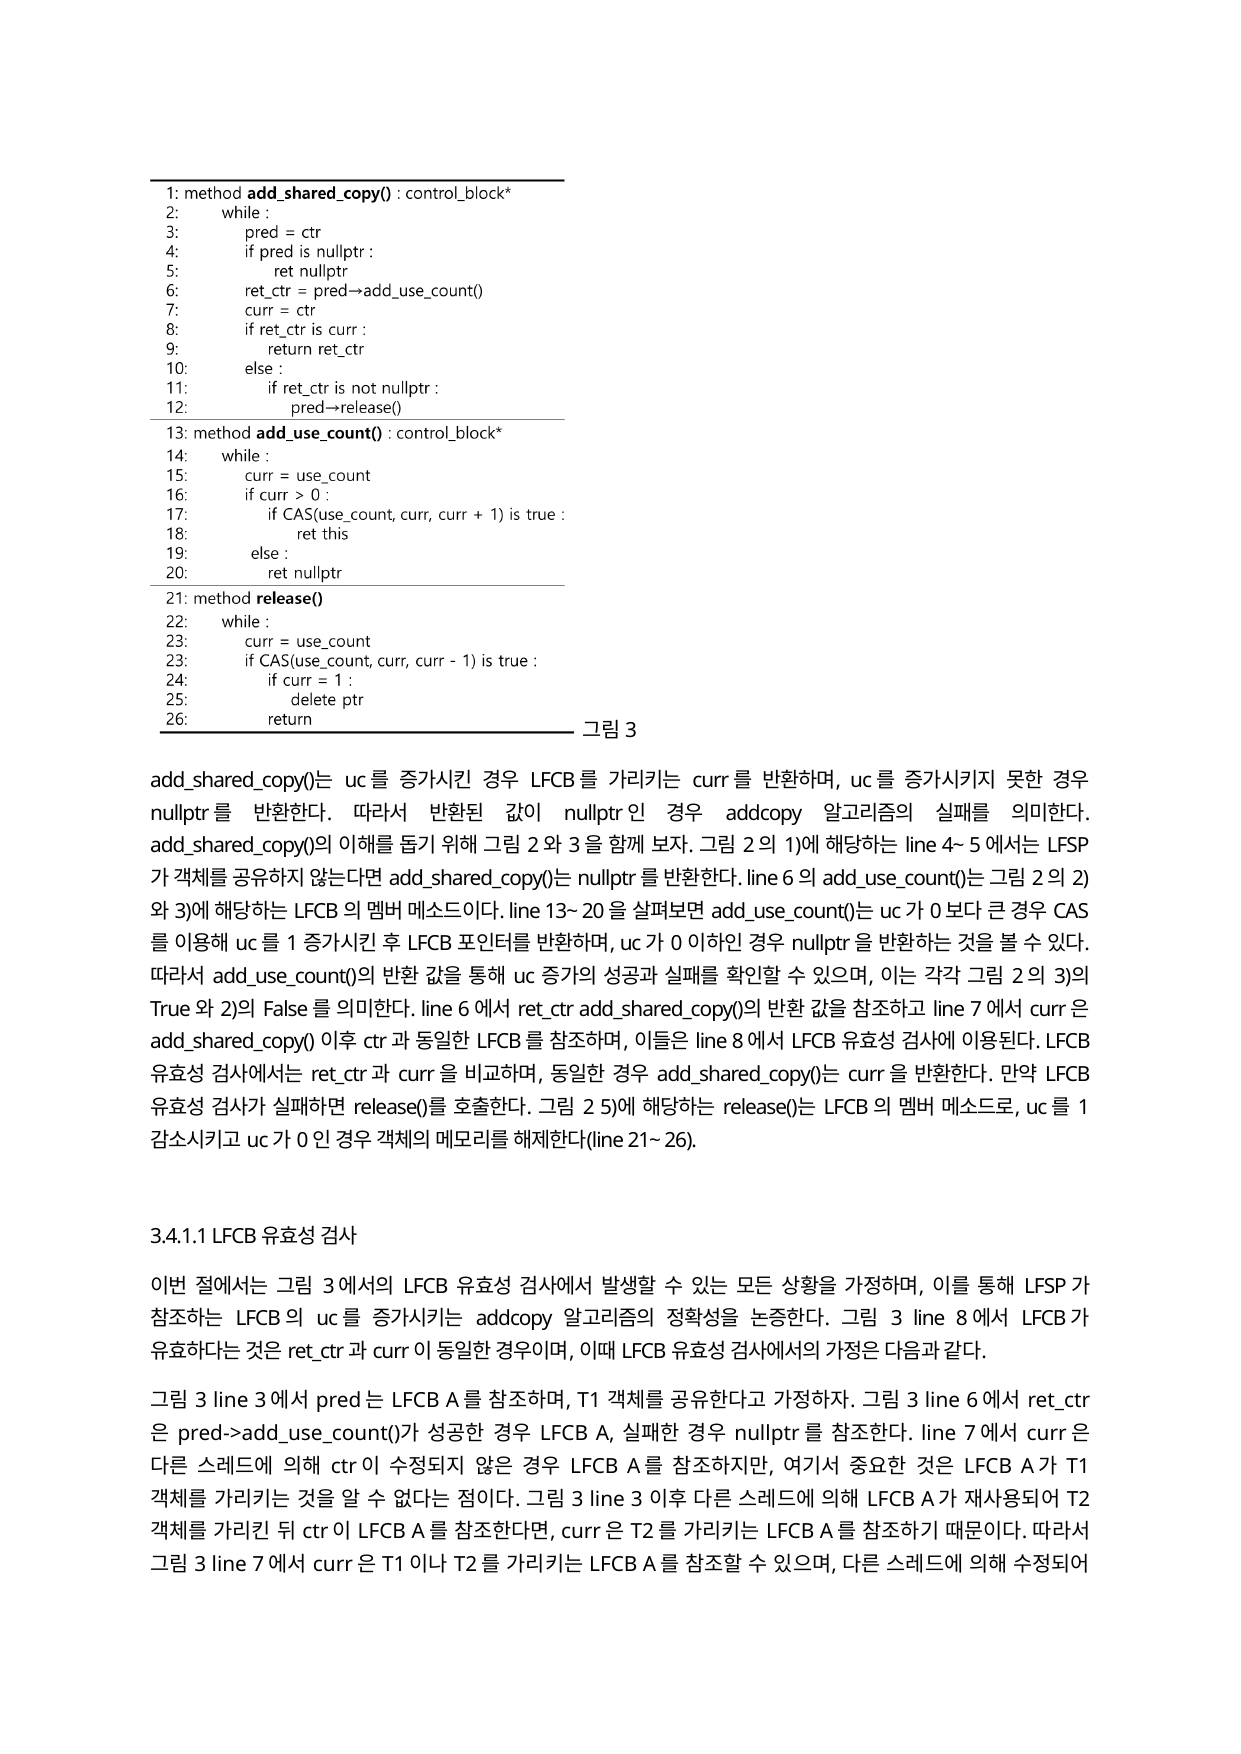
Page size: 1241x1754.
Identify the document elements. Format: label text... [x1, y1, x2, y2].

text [150, 1384, 1090, 1577]
picture [150, 177, 583, 738]
text 이번 절에서는 그림 3에서의 LFCB 유효성 검사에서 발생할 수 있는 모든 상황을 가정하며, 이를 통해 LFSP가 참조하는 LFCB의 uc를 증가시키는 addcopy 알고리즘의 정확성을 논증한다. 그림 3 line 8에서 LFCB가 유효하다는 것은 ret_ctr과 curr이 동일한 경우이며, 이때 LFCB 유효성 검사에서의 가정은 다음과 같다. [150, 1269, 1090, 1364]
text 3.4.1.1 LFCB 유효성 검사 [150, 1219, 1090, 1250]
text add_shared_copy()는 uc를 증가시킨 경우 LFCB를 가리키는 curr를 반환하며, uc를 증가시키지 못한 경우 nullptr를 반환한다. 따라서 반환된 값이 nullptr인 경우 addcopy 알고리즘의 실패를 의미한다. add_shared_copy()의 이해를 돕기 위해 그림 2와 3을 함께 보자. 그림 2의 1)에 해당하는 line 4~ 5에서는 LFSP가 객체를 공유하지 않는다면 add_shared_copy()는 nullptr를 반환한다. line 6의 add_use_count()는 그림 2의 2)와 3)에 해당하는 LFCB의 멤버 메소드이다. line 13~ 20을 살펴보면 add_use_count()는 uc가 0보다 큰 경우 CAS를 이용해 uc를 1 증가시킨 후 LFCB 포인터를 반환하며, uc가 0 이하인 경우 nullptr을 반환하는 것을 볼 수 있다. 따라서 add_use_count()의 반환 값을 통해 uc 증가의 성공과 실패를 확인할 수 있으며, 이는 각각 그림 2의 3)의 True와 2)의 False를 의미한다. line 6에서 ret_ctr add_shared_copy()의 반환 값을 참조하고 line 7에서 curr은 add_shared_copy() 이후 ctr과 동일한 LFCB를 참조하며, 이들은 line 8에서 LFCB 유효성 검사에 이용된다. LFCB 유효성 검사에서는 ret_ctr과 curr을 비교하며, 동일한 경우 add_shared_copy()는 curr을 반환한다. 만약 LFCB 유효성 검사가 실패하면 release()를 호출한다. 그림 2 5)에 해당하는 release()는 LFCB의 멤버 메소드로, uc를 1 감소시키고 uc가 0인 경우 객체의 메모리를 해제한다(line 21~ 26). [150, 763, 1090, 1153]
